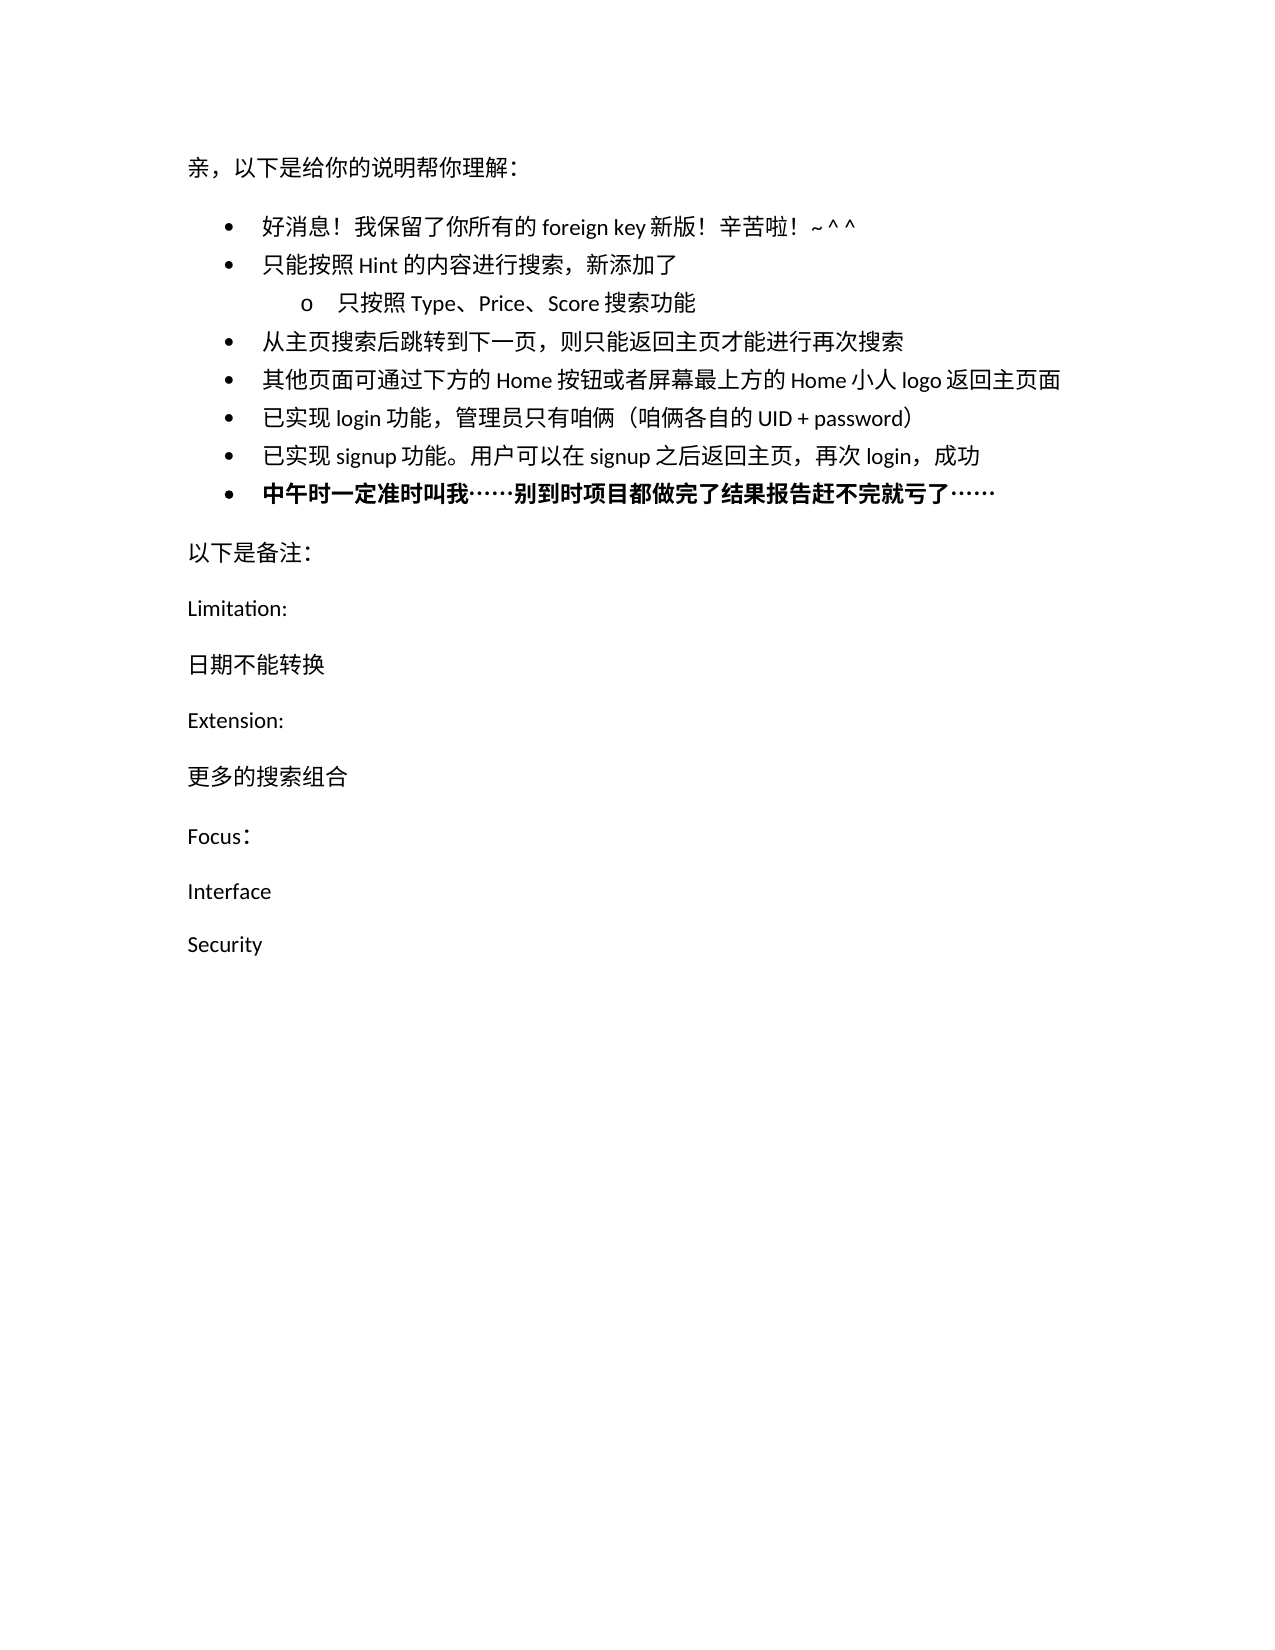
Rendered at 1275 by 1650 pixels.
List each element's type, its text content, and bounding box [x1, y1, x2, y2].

list 只能按照Hint 的内容进行搜索，新添加了 [225, 247, 1087, 280]
list 中午时一定准时叫我……别到时项目都做完了结果报告赶不完就亏了…… [225, 476, 1087, 509]
list 其他页面可通过下方的Home按钮或者屏幕最上方的Home小人logo返回主页面 [225, 362, 1087, 395]
list 已实现signup功能。用户可以在signup之后返回主页，再次login，成功 [225, 438, 1087, 471]
text 亲，以下是给你的说明帮你理解： [187, 150, 1087, 183]
list 只按照Type、Price、Score搜索功能 [300, 285, 1087, 319]
list 好消息！我保留了你所有的foreign key新版！辛苦啦！~ ^ ^ [225, 209, 1087, 242]
text Interface [187, 877, 1087, 905]
text Limitation: [187, 594, 1087, 622]
text Extension: [187, 706, 1087, 734]
text Focus： [187, 818, 1087, 851]
text 以下是备注： [187, 535, 1087, 568]
text 日期不能转换 [187, 647, 1087, 680]
list 从主页搜索后跳转到下一页，则只能返回主页才能进行再次搜索 [225, 324, 1087, 357]
text Security [187, 930, 1087, 958]
text 更多的搜索组合 [187, 759, 1087, 792]
list 已实现login 功能，管理员只有咱俩（咱俩各自的UID + password） [225, 400, 1087, 433]
